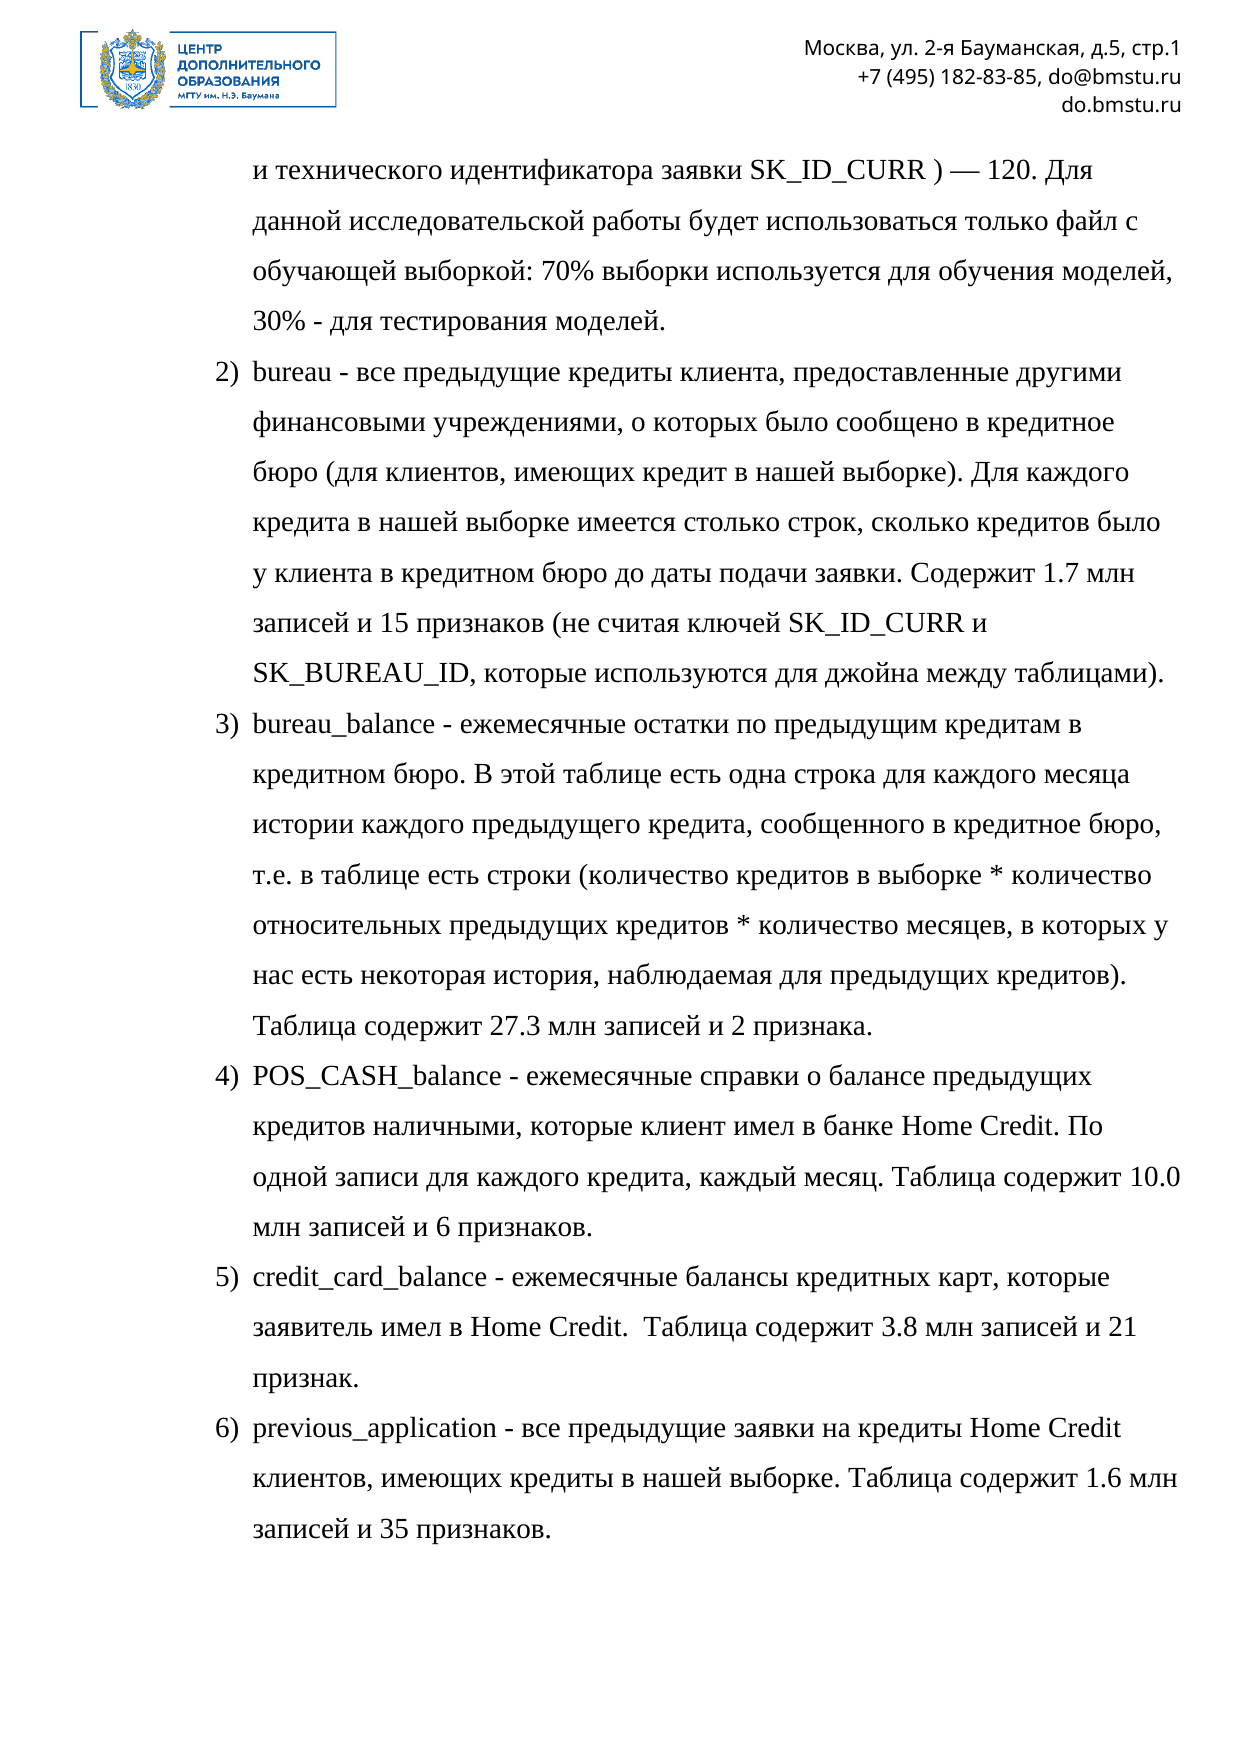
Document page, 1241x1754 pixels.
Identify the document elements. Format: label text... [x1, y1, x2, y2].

list previous_application - все предыдущие заявки на кредиты Home Credit клиентов, имеющих кредиты в нашей выборке. Таблица содержит 1.6 млн записей и 35 признаков. [215, 1410, 1182, 1544]
picture [80, 29, 337, 109]
list POS_CASH_balance - ежемесячные справки о балансе предыдущих кредитов наличными, которые клиент имел в банке Home Credit. По одной записи для каждого кредита, каждый месяц. Таблица содержит 10.0 млн записей и 6 признаков. [215, 1058, 1182, 1242]
list credit_card_balance - ежемесячные балансы кредитных карт, которые заявитель имел в Home Credit. Таблица содержит 3.8 млн записей и 21 признак. [215, 1259, 1182, 1393]
list bureau - все предыдущие кредиты клиента, предоставленные другими финансовыми учреждениями, о которых было сообщено в кредитное бюро (для клиентов, имеющих кредит в нашей выборке). Для каждого кредита в нашей выборке имеется столько строк, сколько кредитов было у клиента в кредитном бюро до даты подачи заявки. Содержит 1.7 млн записей и 15 признаков (не считая ключей SK_ID_CURR и SK_BUREAU_ID, которые используются для джойна между таблицами). [215, 354, 1182, 689]
list bureau_balance - ежемесячные остатки по предыдущим кредитам в кредитном бюро. В этой таблице есть одна строка для каждого месяца истории каждого предыдущего кредита, сообщенного в кредитное бюро, т.е. в таблице есть строки (количество кредитов в выборке * количество относительных предыдущих кредитов * количество месяцев, в которых у нас есть некоторая история, наблюдаемая для предыдущих кредитов). Таблица содержит 27.3 млн записей и 2 признака. [215, 706, 1182, 1041]
